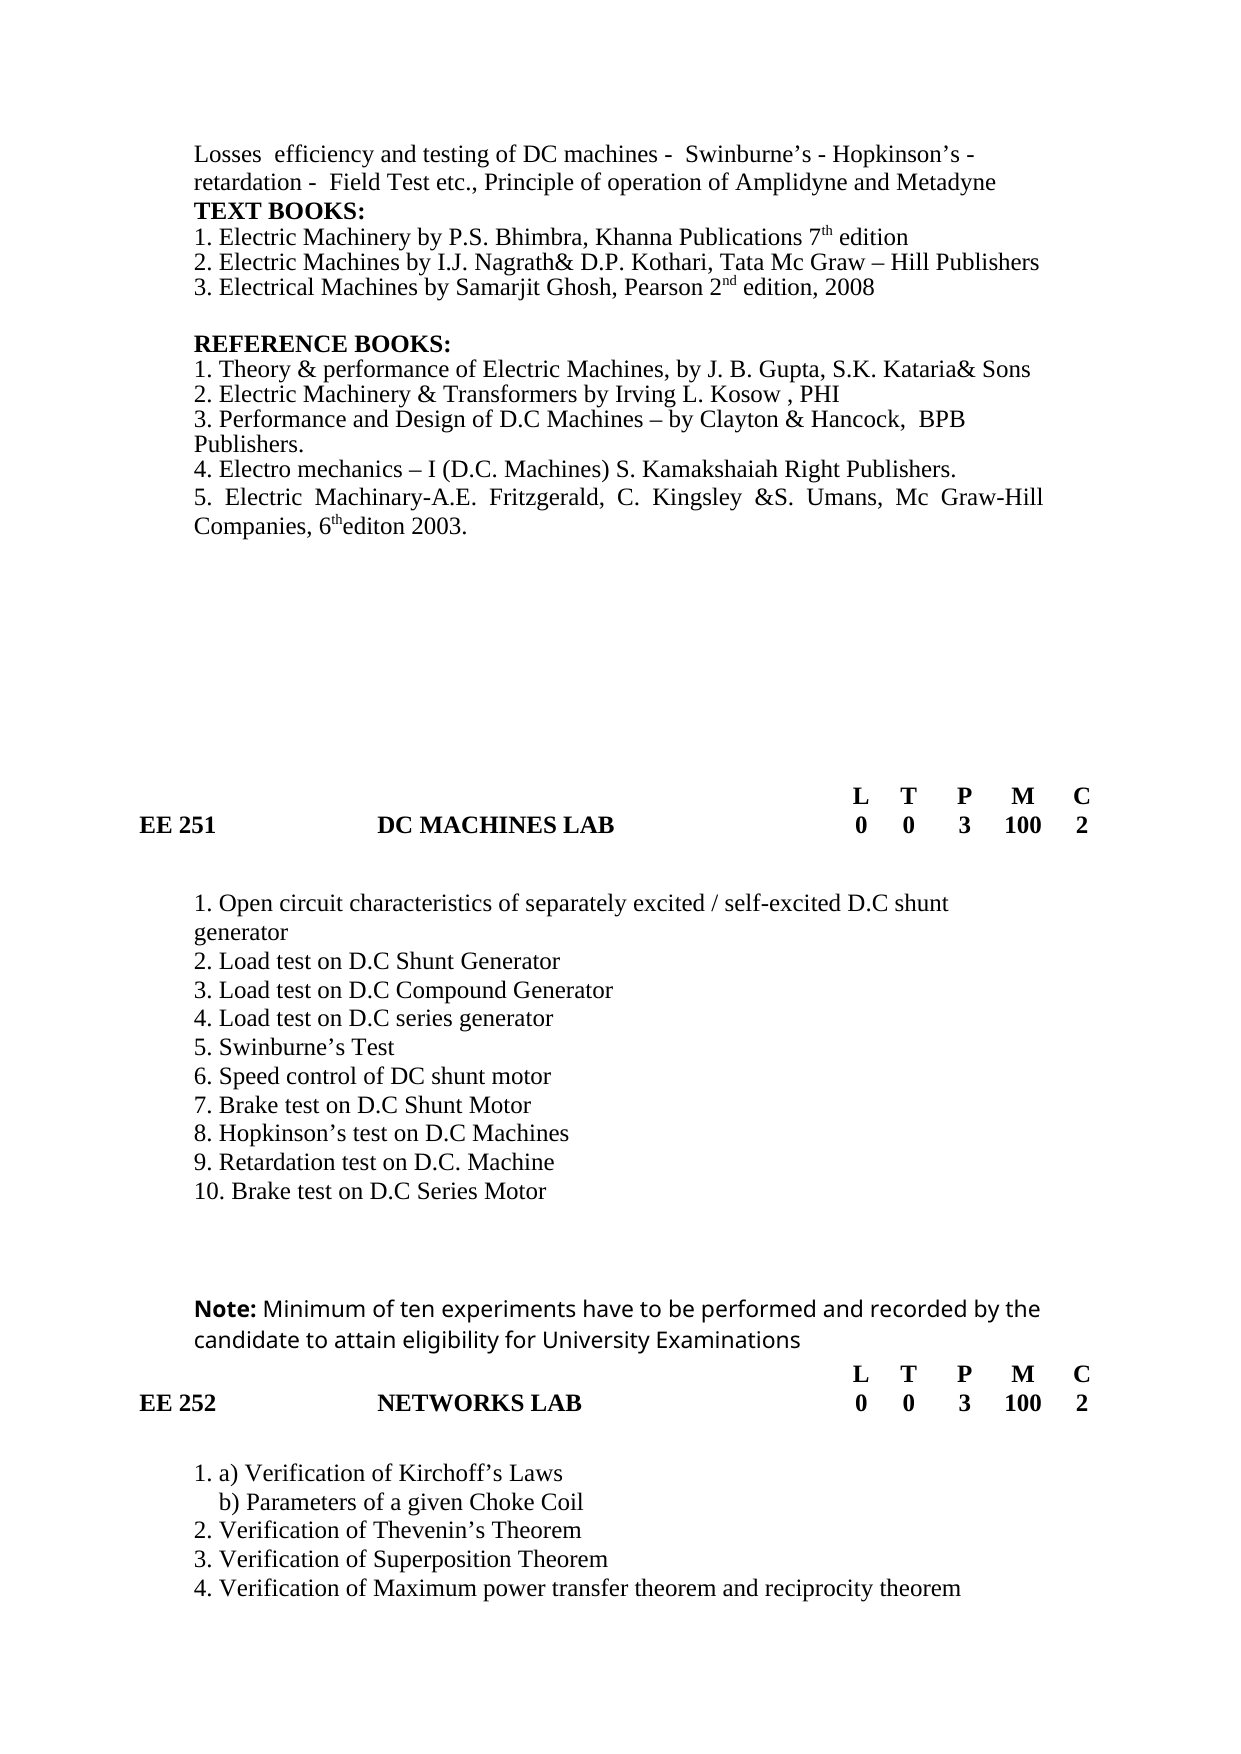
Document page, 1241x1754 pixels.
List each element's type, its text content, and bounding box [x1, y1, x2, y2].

text 4. Load test on D.C series generator [194, 1003, 1044, 1032]
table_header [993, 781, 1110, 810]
text 1. Open circuit characteristics of separately excited / self-excited D.C shunt generator [194, 888, 1044, 946]
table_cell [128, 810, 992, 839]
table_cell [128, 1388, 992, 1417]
text Note: Minimum of ten experiments have to be performed and recorded by the candidate to attain eligibility for University Examinations [194, 1293, 1044, 1355]
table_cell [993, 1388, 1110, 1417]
text 1. a) Verification of Kirchoff’s Laws [194, 1458, 1044, 1487]
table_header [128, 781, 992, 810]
text 6. Speed control of DC shunt motor [194, 1061, 1044, 1090]
text 5. Swinburne’s Test [194, 1032, 1044, 1061]
text 9. Retardation test on D.C. Machine [194, 1147, 1044, 1176]
text 1. Electric Machinery by P.S. Bhimbra, Khanna Publications 7th edition [194, 225, 1044, 250]
text b) Parameters of a given Choke Coil [194, 1487, 1044, 1515]
text 5. Electric Machinary-A.E. Fritzgerald, C. Kingsley &S. Umans, Mc Graw-Hill Companies, 6thediton 2003. [194, 482, 1044, 540]
text 3. Verification of Superposition Theorem [194, 1544, 1044, 1573]
text 8. Hopkinson’s test on D.C Machines [194, 1118, 1044, 1147]
text 2. Verification of Thevenin’s Theorem [194, 1515, 1044, 1544]
text Text Books: [194, 196, 1044, 225]
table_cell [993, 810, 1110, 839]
text 3. Electrical Machines by Samarjit Ghosh, Pearson 2nd edition, 2008 [194, 275, 1044, 300]
text 4. Verification of Maximum power transfer theorem and reciprocity theorem [194, 1573, 1044, 1602]
text 10. Brake test on D.C Series Motor [194, 1176, 1044, 1205]
text 1. Theory & performance of Electric Machines, by J. B. Gupta, S.K. Kataria& Sons [194, 357, 1044, 382]
text 2. Electric Machines by I.J. Nagrath& D.P. Kothari, Tata Mc Graw – Hill Publishers [194, 250, 1044, 275]
text 2. Load test on D.C Shunt Generator [194, 946, 1044, 975]
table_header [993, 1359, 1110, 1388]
text 7. Brake test on D.C Shunt Motor [194, 1090, 1044, 1118]
text 4. Electro mechanics – I (D.C. Machines) S. Kamakshaiah Right Publishers. [194, 457, 1044, 482]
text 3. Performance and Design of D.C Machines – by Clayton & Hancock, BPB Publishers. [194, 407, 1044, 457]
text 3. Load test on D.C Compound Generator [194, 975, 1044, 1003]
text Losses efficiency and testing of DC machines - Swinburne’s - Hopkinson’s - retardation - Field Test etc., Principle of operation of Amplidyne and Metadyne [194, 139, 1044, 196]
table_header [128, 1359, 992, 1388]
text 2. Electric Machinery & Transformers by Irving L. Kosow , PHI [194, 382, 1044, 407]
text REFERENCE Books: [194, 329, 1044, 357]
